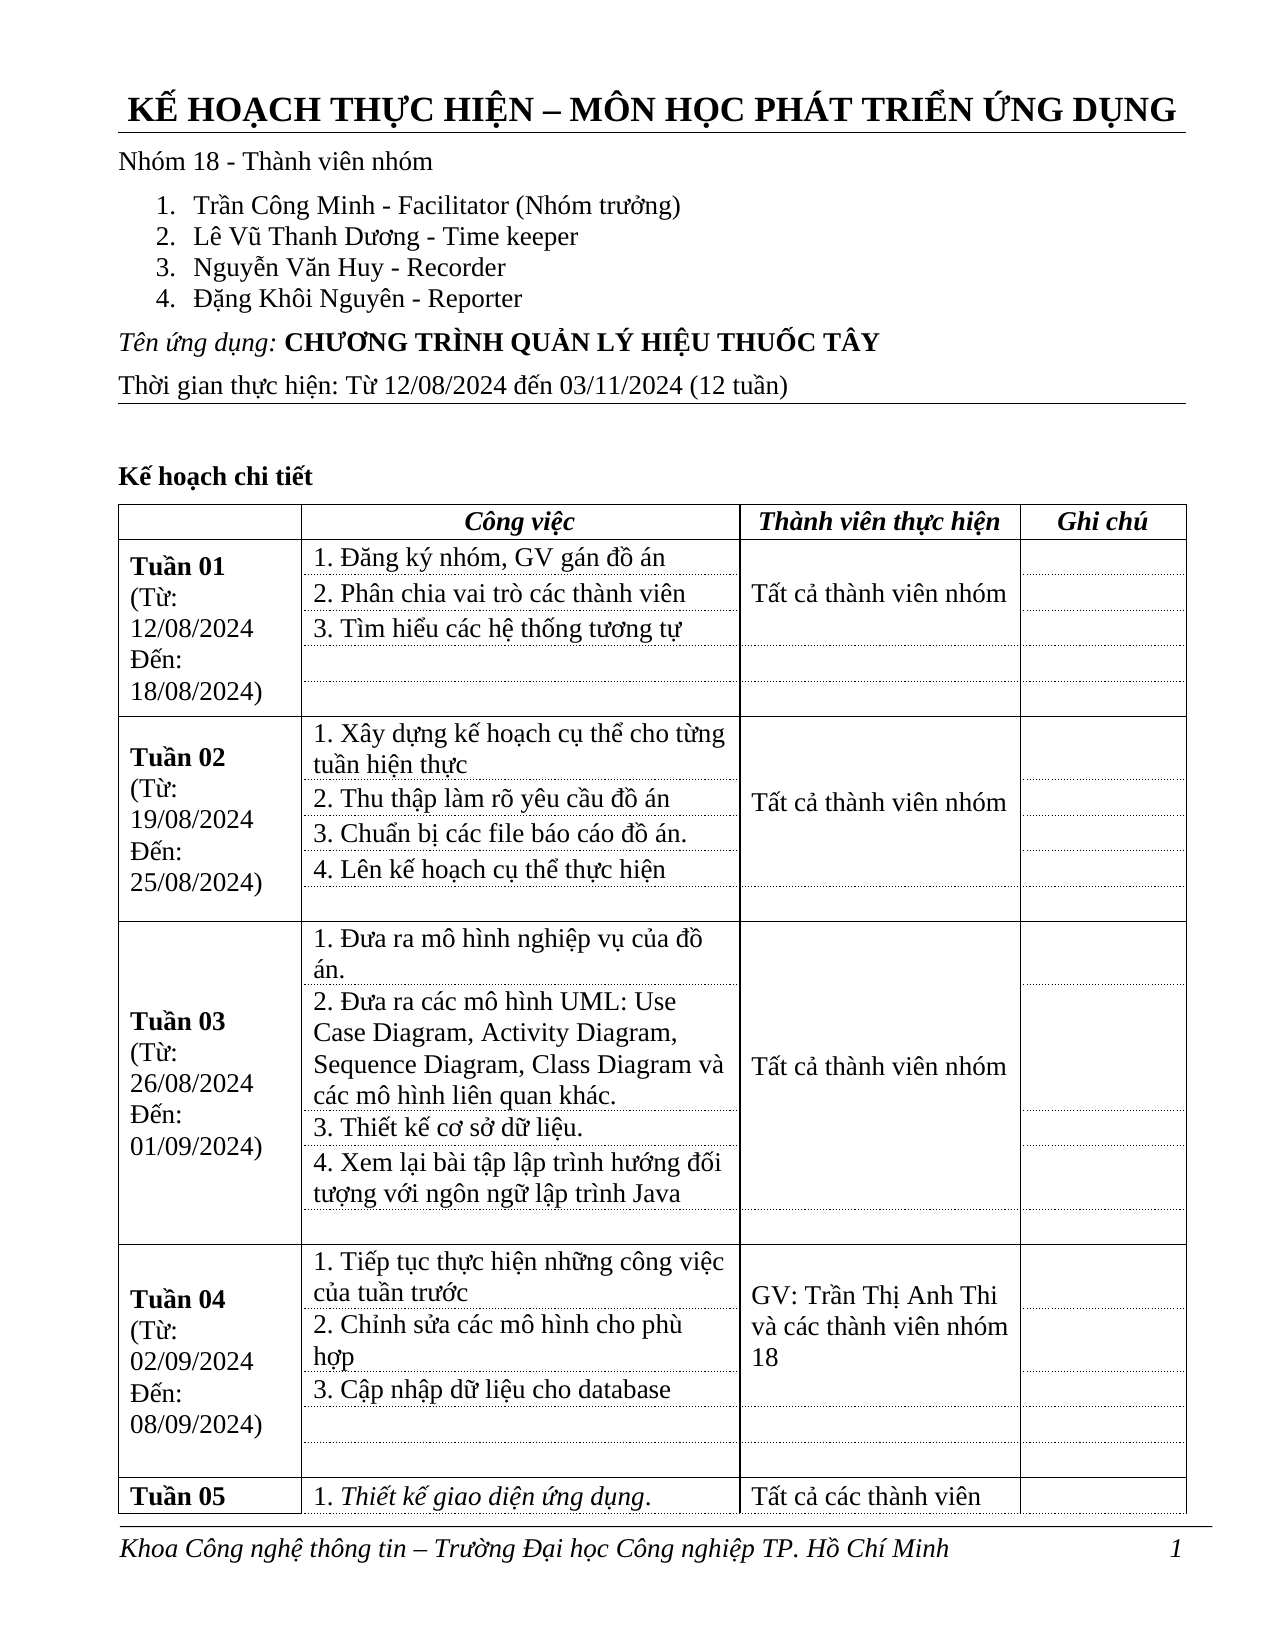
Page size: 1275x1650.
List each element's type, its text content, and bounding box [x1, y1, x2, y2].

table_cell Tuần 03 (Từ: 26/08/2024 Đến: 01/09/2024) [119, 922, 301, 1244]
table_cell [1021, 610, 1186, 645]
list Đặng Khôi Nguyên - Reporter [156, 282, 1186, 313]
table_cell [119, 1478, 301, 1512]
table_cell [1021, 1371, 1186, 1406]
table_cell [1021, 1406, 1186, 1442]
table_cell [1021, 1145, 1186, 1209]
table_cell [741, 681, 1020, 716]
text Thời gian thực hiện: Từ 12/08/2024 đến 03/11/2024 (12 tuần) [118, 369, 1186, 403]
list Lê Vũ Thanh Dương - Time keeper [156, 220, 1186, 251]
list Nguyễn Văn Huy - Recorder [156, 251, 1186, 282]
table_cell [302, 1478, 739, 1512]
table_cell [741, 1442, 1020, 1477]
table_cell 2. Chỉnh sửa các mô hình cho phù hợp [302, 1308, 739, 1371]
table_cell [1021, 984, 1186, 1110]
table_cell Tuần 01 (Từ: 12/08/2024 Đến: 18/08/2024) [119, 540, 301, 716]
table_cell [1021, 779, 1186, 815]
table_cell [1021, 717, 1186, 779]
table_cell 3. Cập nhập dữ liệu cho database [302, 1371, 739, 1406]
table_cell 1. Tiếp tục thực hiện những công việc của tuần trước [302, 1245, 739, 1307]
table_cell [1021, 1442, 1186, 1477]
table_cell [302, 1209, 739, 1244]
table_cell [741, 886, 1020, 921]
table_cell Tất cả thành viên nhóm [741, 922, 1020, 1209]
table_cell [1021, 540, 1186, 574]
table_cell Tất cả thành viên nhóm [741, 540, 1020, 645]
table_cell 4. Xem lại bài tập lập trình hướng đối tượng với ngôn ngữ lập trình Java [302, 1145, 739, 1209]
table_cell [1021, 886, 1186, 921]
table_cell 2. Phân chia vai trò các thành viên [302, 574, 739, 610]
table_cell Tất cả thành viên nhóm [741, 717, 1020, 886]
table_cell [1021, 1209, 1186, 1244]
table_cell [741, 1406, 1020, 1442]
table_header Ghi chú [1021, 505, 1186, 539]
table_header Công việc [302, 505, 739, 539]
table_cell 3. Tìm hiểu các hệ thống tương tự [302, 610, 739, 645]
text Kế hoạch chi tiết [118, 460, 1186, 491]
table_header [119, 505, 301, 539]
table_cell 3. Thiết kế cơ sở dữ liệu. [302, 1110, 739, 1145]
table_cell 2. Đưa ra các mô hình UML: Use Case Diagram, Activity Diagram, Sequence Diagram, Class Diagram và các mô hình liên quan khác. [302, 984, 739, 1110]
text KẾ HOẠCH THỰC HIỆN – MÔN HỌC PHÁT TRIỂN ỨNG DỤNG [118, 89, 1186, 132]
table_cell 4. Lên kế hoạch cụ thể thực hiện [302, 850, 739, 886]
table_cell [302, 886, 739, 921]
text Tên ứng dụng: CHƯƠNG TRÌNH QUẢN LÝ HIỆU THUỐC TÂY [118, 326, 1186, 357]
table_cell Tuần 02 (Từ: 19/08/2024 Đến: 25/08/2024) [119, 717, 301, 921]
table_cell [1021, 1478, 1186, 1512]
table_cell [1021, 850, 1186, 886]
table_cell 2. Thu thập làm rõ yêu cầu đồ án [302, 779, 739, 815]
table_cell [1021, 645, 1186, 681]
table_cell 1. Đưa ra mô hình nghiệp vụ của đồ án. [302, 922, 739, 984]
text Nhóm 18 - Thành viên nhóm [118, 145, 1186, 176]
table_cell [1021, 1110, 1186, 1145]
table_cell 3. Chuẩn bị các file báo cáo đồ án. [302, 815, 739, 850]
table_cell GV: Trần Thị Anh Thi và các thành viên nhóm 18 [741, 1245, 1020, 1406]
table_cell [302, 1442, 739, 1477]
table_cell 1. Đăng ký nhóm, GV gán đồ án [302, 540, 739, 574]
table_cell [1021, 574, 1186, 610]
table_cell [1021, 922, 1186, 984]
table_cell [1021, 815, 1186, 850]
table_cell 1. Xây dựng kế hoạch cụ thể cho từng tuần hiện thực [302, 717, 739, 779]
table_header Thành viên thực hiện [741, 505, 1020, 539]
table_cell [302, 645, 739, 681]
table_cell Tuần 04 (Từ: 02/09/2024 Đến: 08/09/2024) [119, 1245, 301, 1477]
table_cell [302, 681, 739, 716]
table_cell [302, 1406, 739, 1442]
table_cell [1021, 681, 1186, 716]
table_cell [741, 645, 1020, 681]
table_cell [741, 1478, 1020, 1512]
table_cell [741, 1209, 1020, 1244]
list Trần Công Minh - Facilitator (Nhóm trưởng) [156, 189, 1186, 220]
table_cell [1021, 1308, 1186, 1371]
table_cell [1021, 1245, 1186, 1307]
